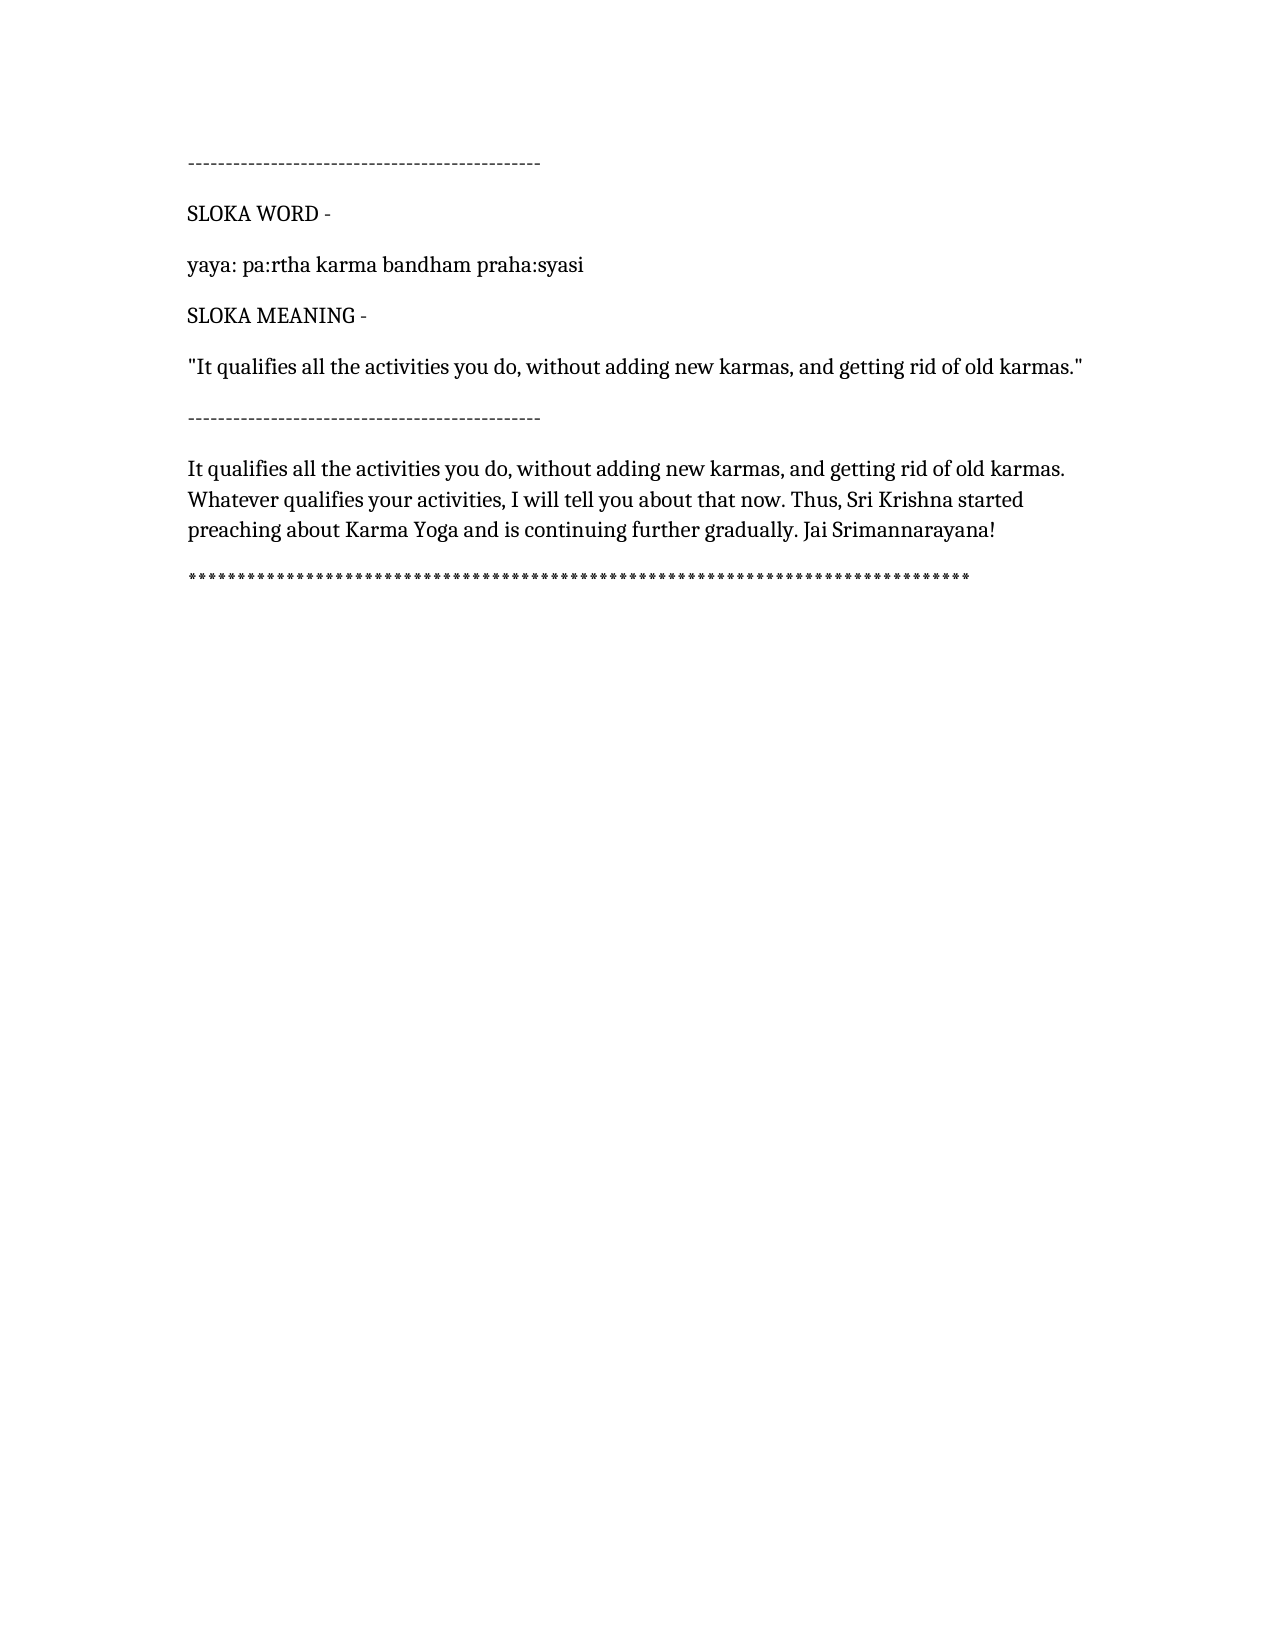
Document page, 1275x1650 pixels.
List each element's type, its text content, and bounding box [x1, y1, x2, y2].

text It qualifies all the activities you do, without adding new karmas, and getting rid of old karmas. Whatever qualifies your activities, I will tell you about that now. Thus, Sri Krishna started preaching about Karma Yoga and is continuing further gradually. Jai Srimannarayana! [187, 456, 1087, 543]
text "It qualifies all the activities you do, without adding new karmas, and getting rid of old karmas." [187, 354, 1087, 381]
text SLOKA MEANING - [187, 303, 1087, 329]
text yaya: pa:rtha karma bandham praha:syasi [187, 252, 1087, 278]
text ----------------------------------------------- [187, 150, 1087, 176]
text SLOKA WORD - [187, 201, 1087, 227]
text ******************************************************************************** [187, 568, 1087, 594]
text ----------------------------------------------- [187, 405, 1087, 432]
